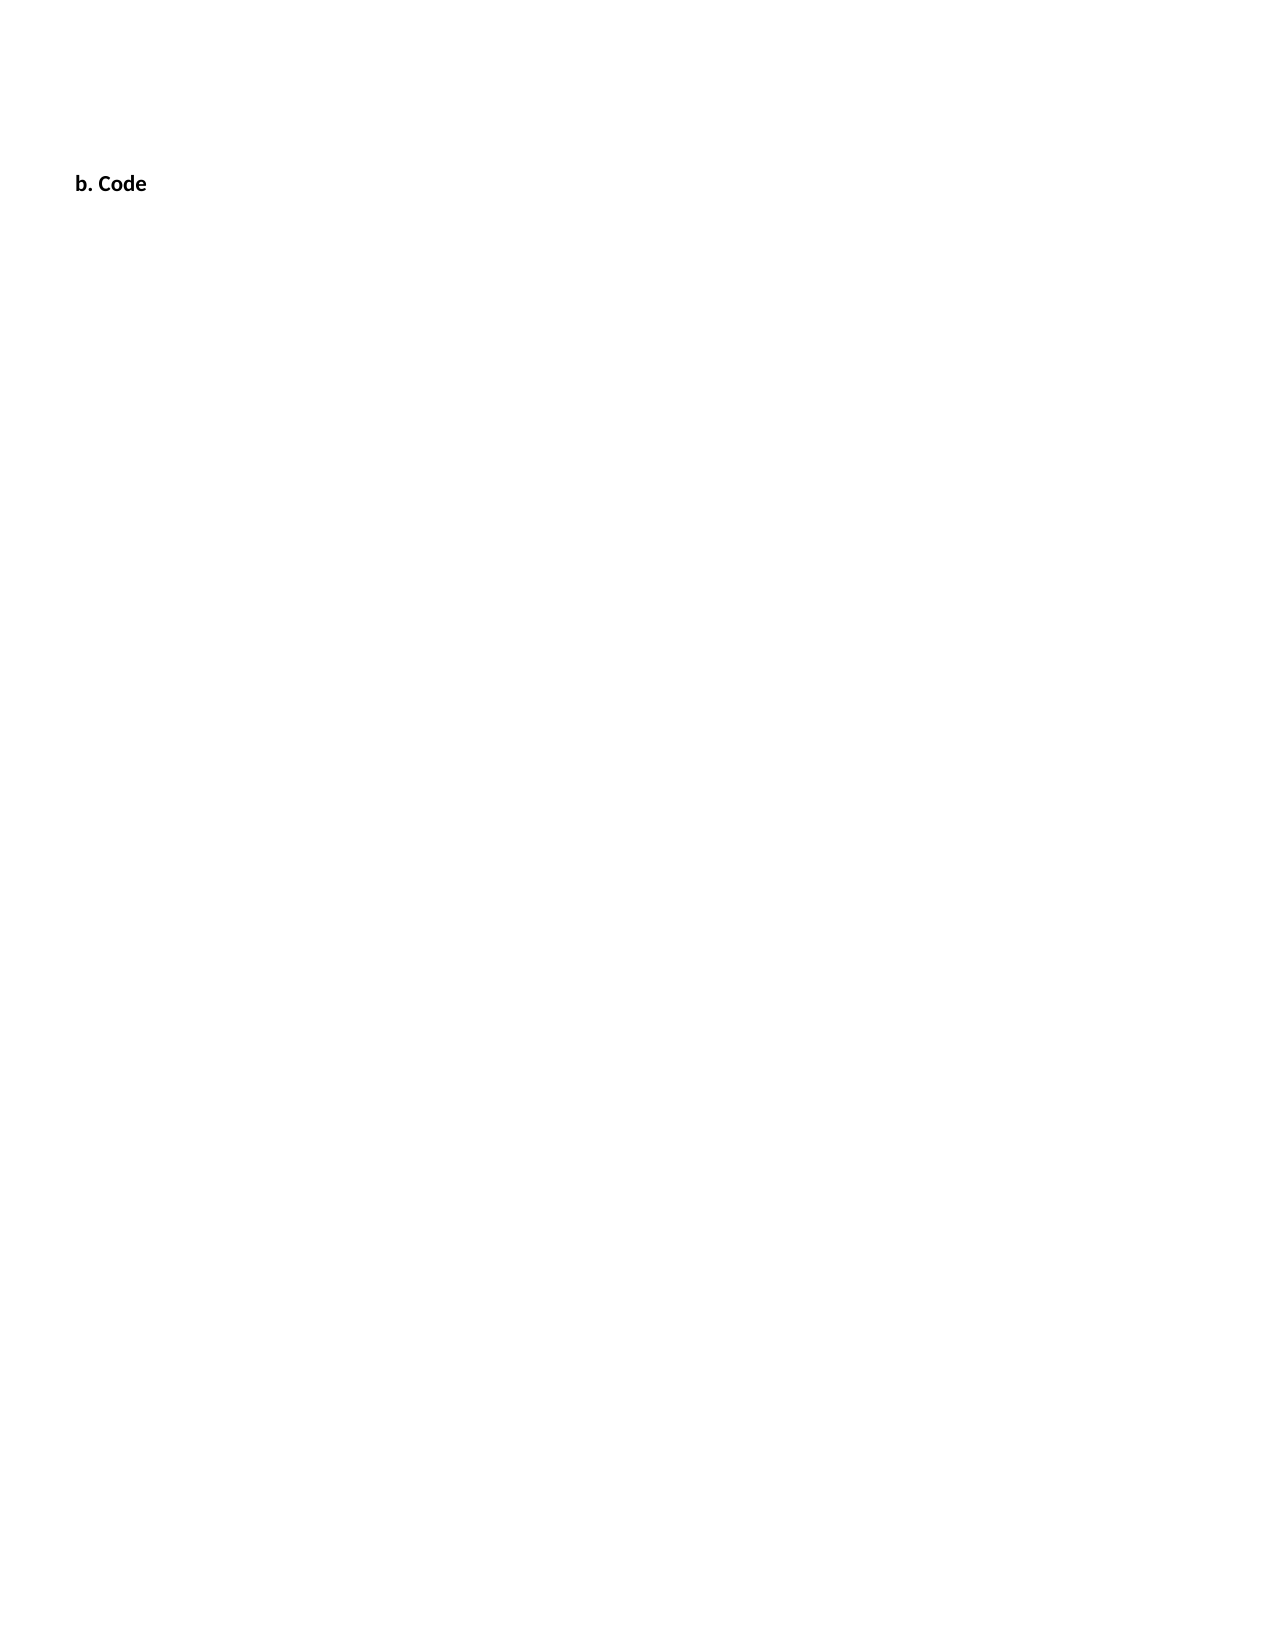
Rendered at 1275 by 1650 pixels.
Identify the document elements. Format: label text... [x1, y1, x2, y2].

text b. Code [75, 169, 1200, 197]
